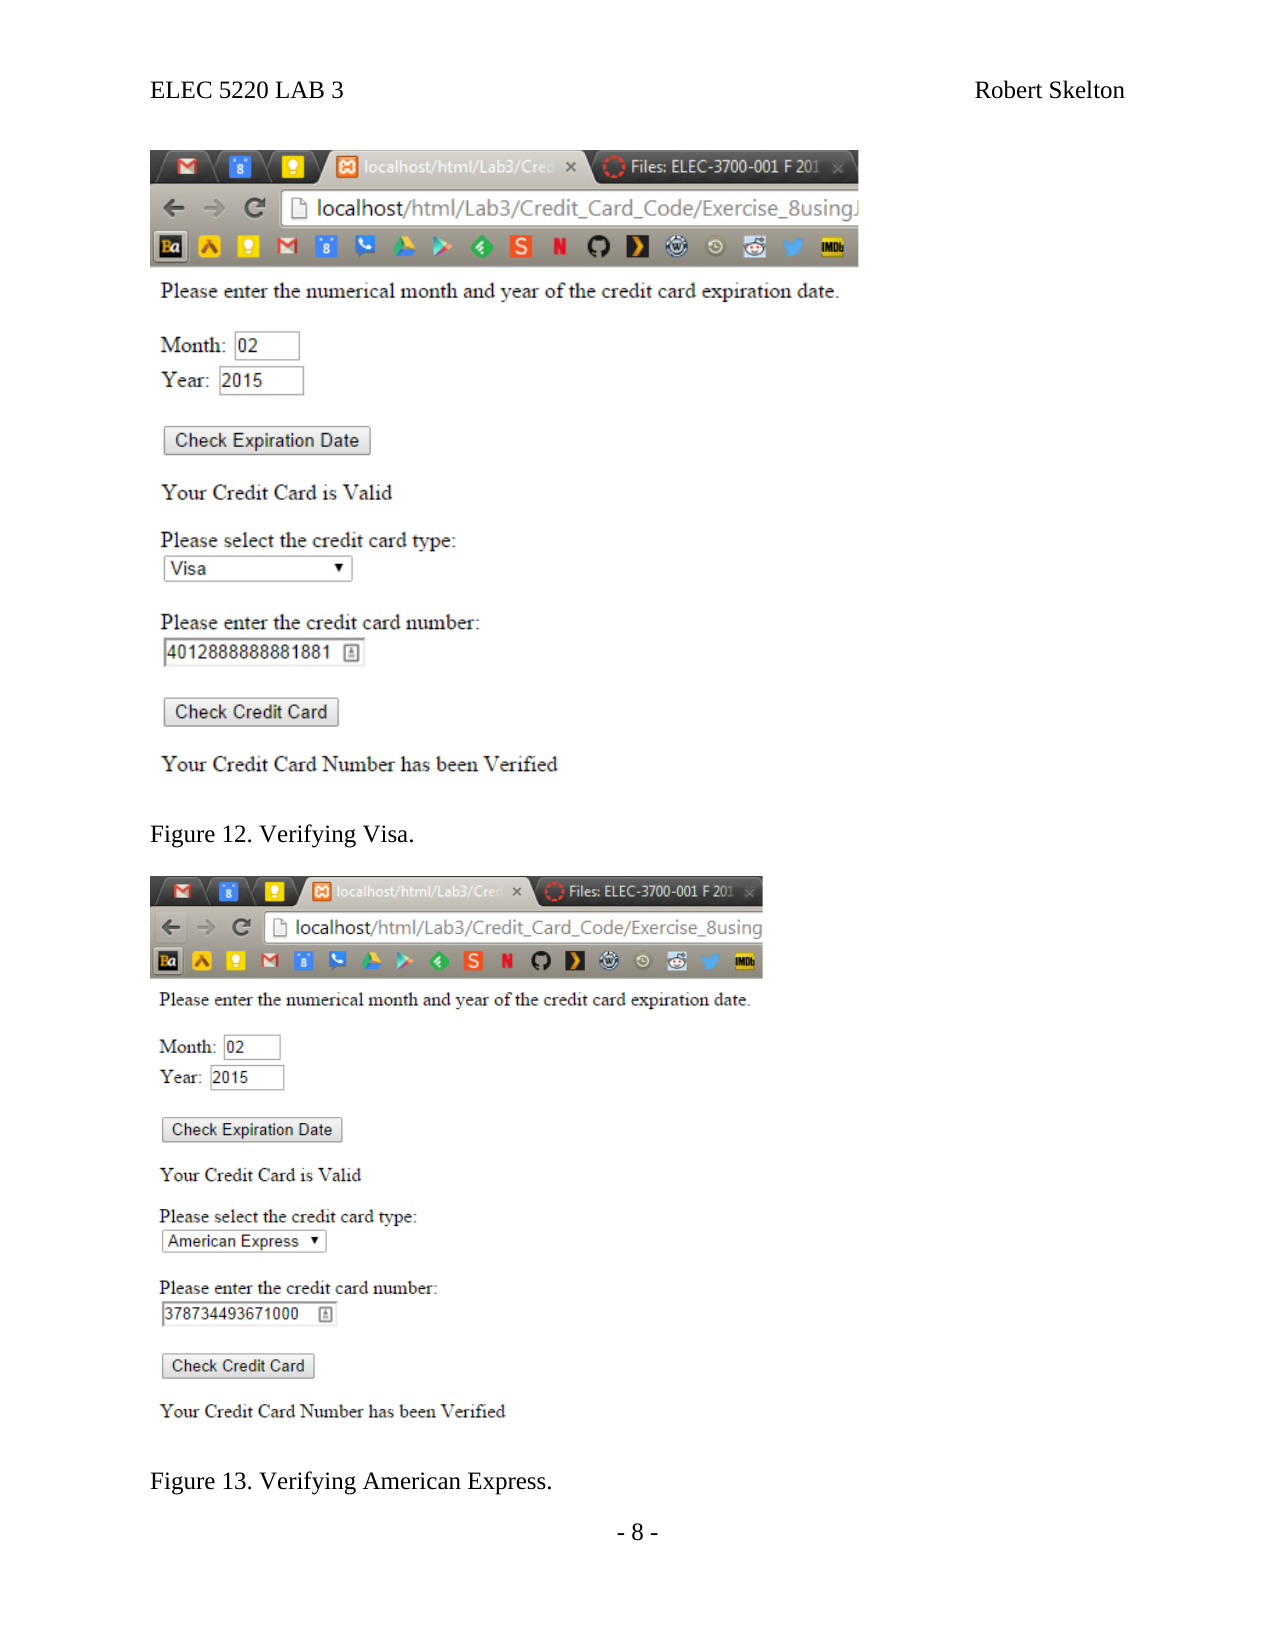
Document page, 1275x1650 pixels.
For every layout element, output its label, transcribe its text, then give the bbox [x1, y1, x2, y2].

picture [150, 876, 763, 1437]
text Figure 12. Verifying Visa. [150, 819, 1125, 848]
picture [150, 150, 859, 791]
text Figure 13. Verifying American Express. [150, 1466, 1125, 1494]
